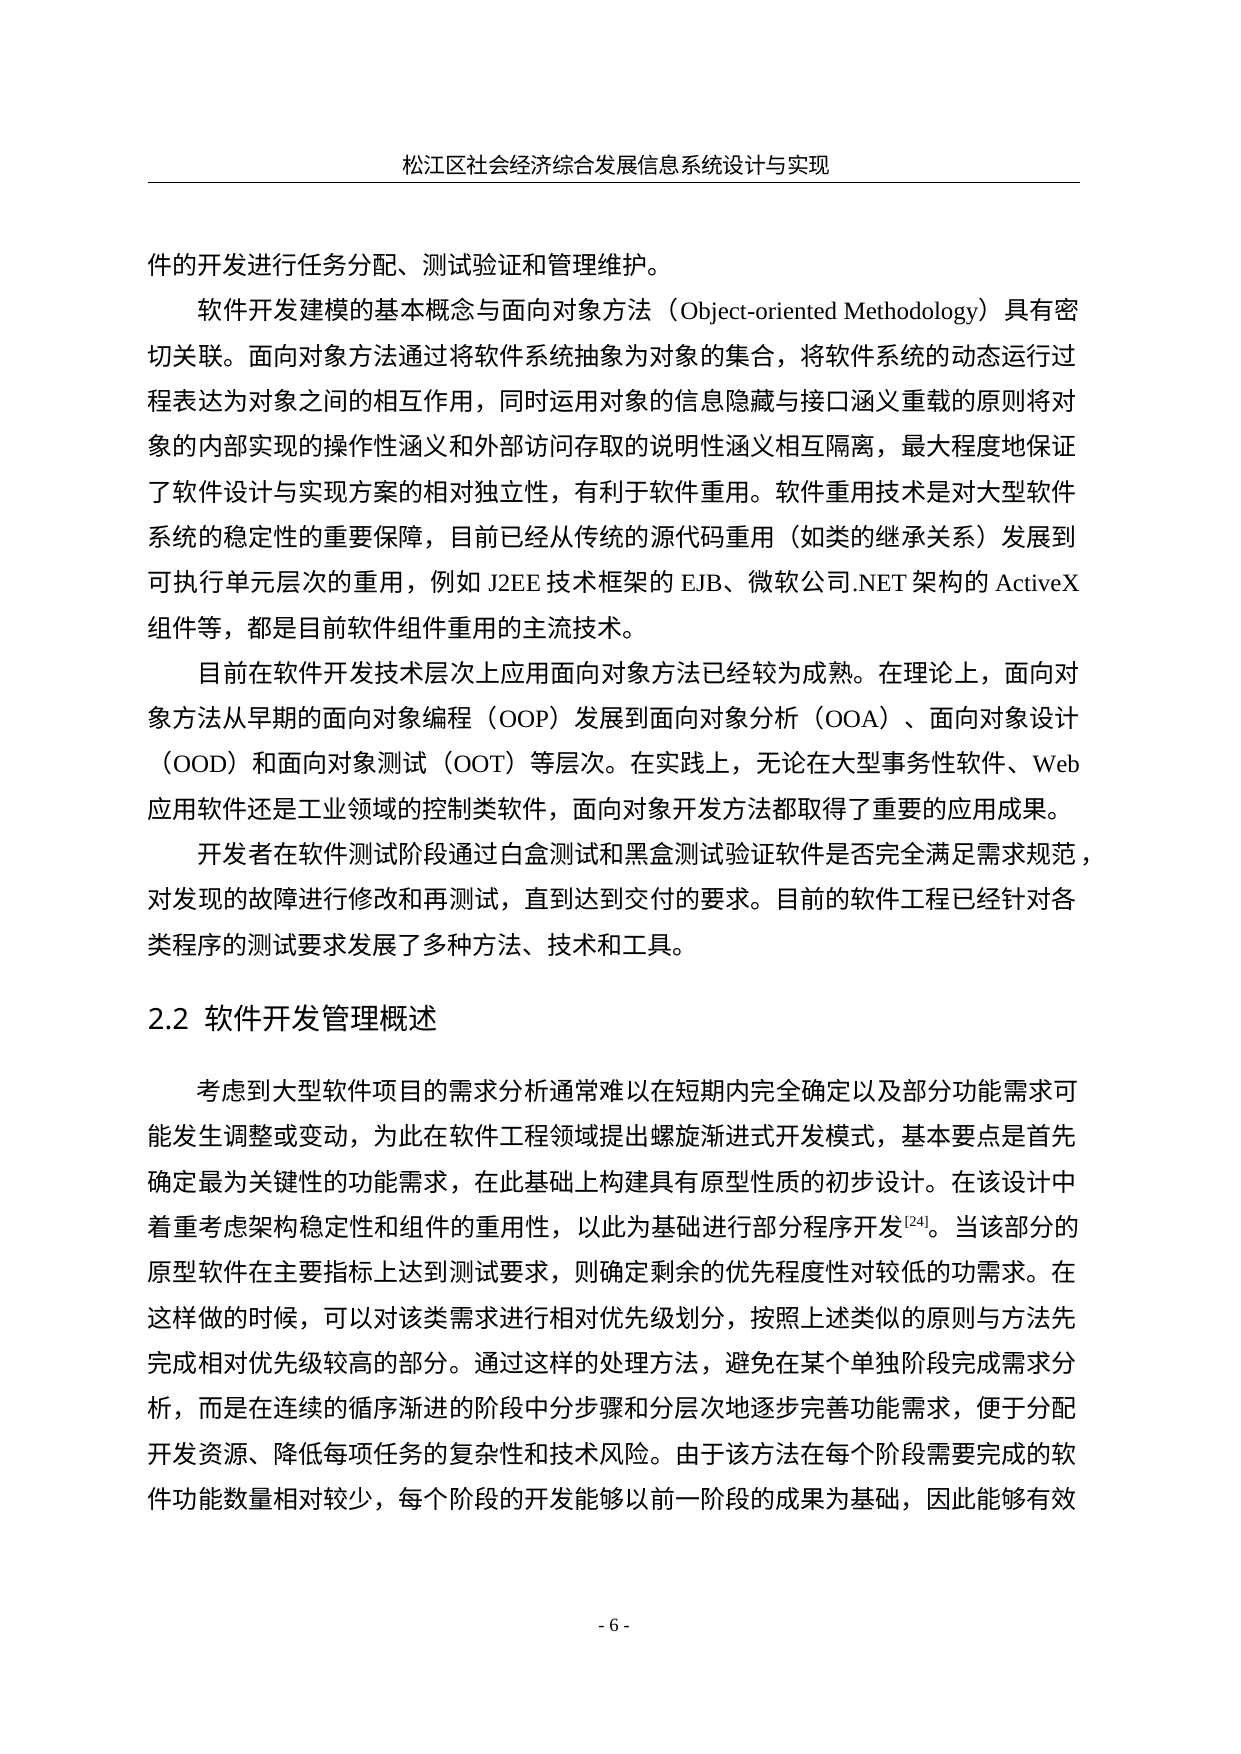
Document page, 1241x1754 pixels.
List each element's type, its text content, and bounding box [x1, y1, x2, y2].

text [148, 246, 1080, 282]
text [148, 1072, 1080, 1516]
text 软件开发建模的基本概念与面向对象方法（Object-oriented Methodology）具有密切关联。面向对象方法通过将软件系统抽象为对象的集合，将软件系统的动态运行过程表达为对象之间的相互作用，同时运用对象的信息隐藏与接口涵义重载的原则将对象的内部实现的操作性涵义和外部访问存取的说明性涵义相互隔离，最大程度地保证了软件设计与实现方案的相对独立性，有利于软件重用。软件重用技术是对大型软件系统的稳定性的重要保障，目前已经从传统的源代码重用（如类的继承关系）发展到可执行单元层次的重用，例如J2EE技术框架的EJB、微软公司.NET架构的ActiveX组件等，都是目前软件组件重用的主流技术。 [148, 291, 1080, 644]
text 目前在软件开发技术层次上应用面向对象方法已经较为成熟。在理论上，面向对象方法从早期的面向对象编程（OOP）发展到面向对象分析（OOA）、面向对象设计（OOD）和面向对象测试（OOT）等层次。在实践上，无论在大型事务性软件、Web应用软件还是工业领域的控制类软件，面向对象开发方法都取得了重要的应用成果。 [148, 653, 1080, 826]
text 开发者在软件测试阶段通过白盒测试和黑盒测试验证软件是否完全满足需求规范，对发现的故障进行修改和再测试，直到达到交付的要求。目前的软件工程已经针对各类程序的测试要求发展了多种方法、技术和工具。 [148, 834, 1080, 961]
subtitle 2.2 软件开发管理概述 [148, 996, 1080, 1038]
